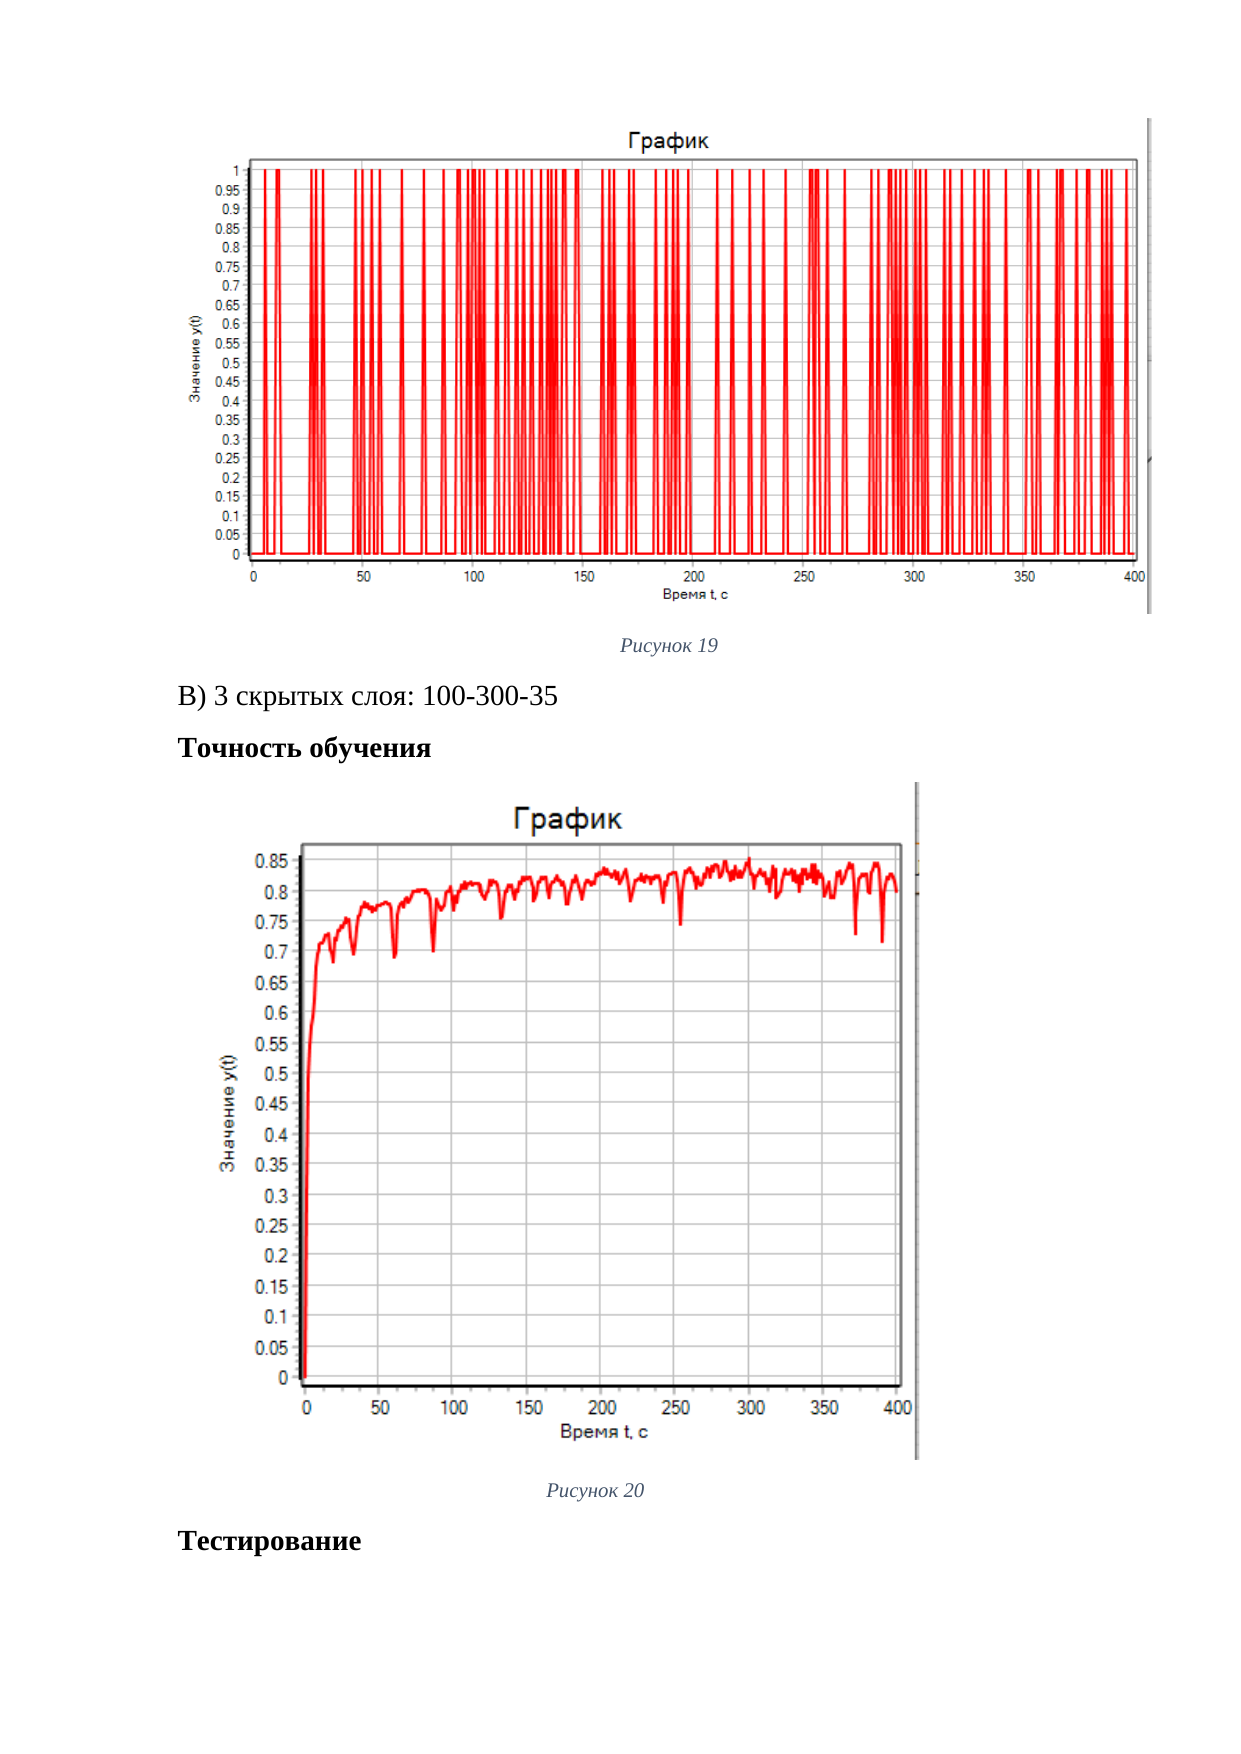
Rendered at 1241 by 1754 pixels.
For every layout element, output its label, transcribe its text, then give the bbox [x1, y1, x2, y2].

text В) 3 скрытых слоя: 100-300-35 [177, 678, 1152, 711]
text Точность обучения [177, 730, 1152, 764]
text Рисунок 20 [546, 1478, 1152, 1502]
text Рисунок 19 [546, 633, 1152, 657]
picture [177, 782, 920, 1460]
picture [177, 118, 1152, 614]
text Тестирование [177, 1523, 1152, 1556]
